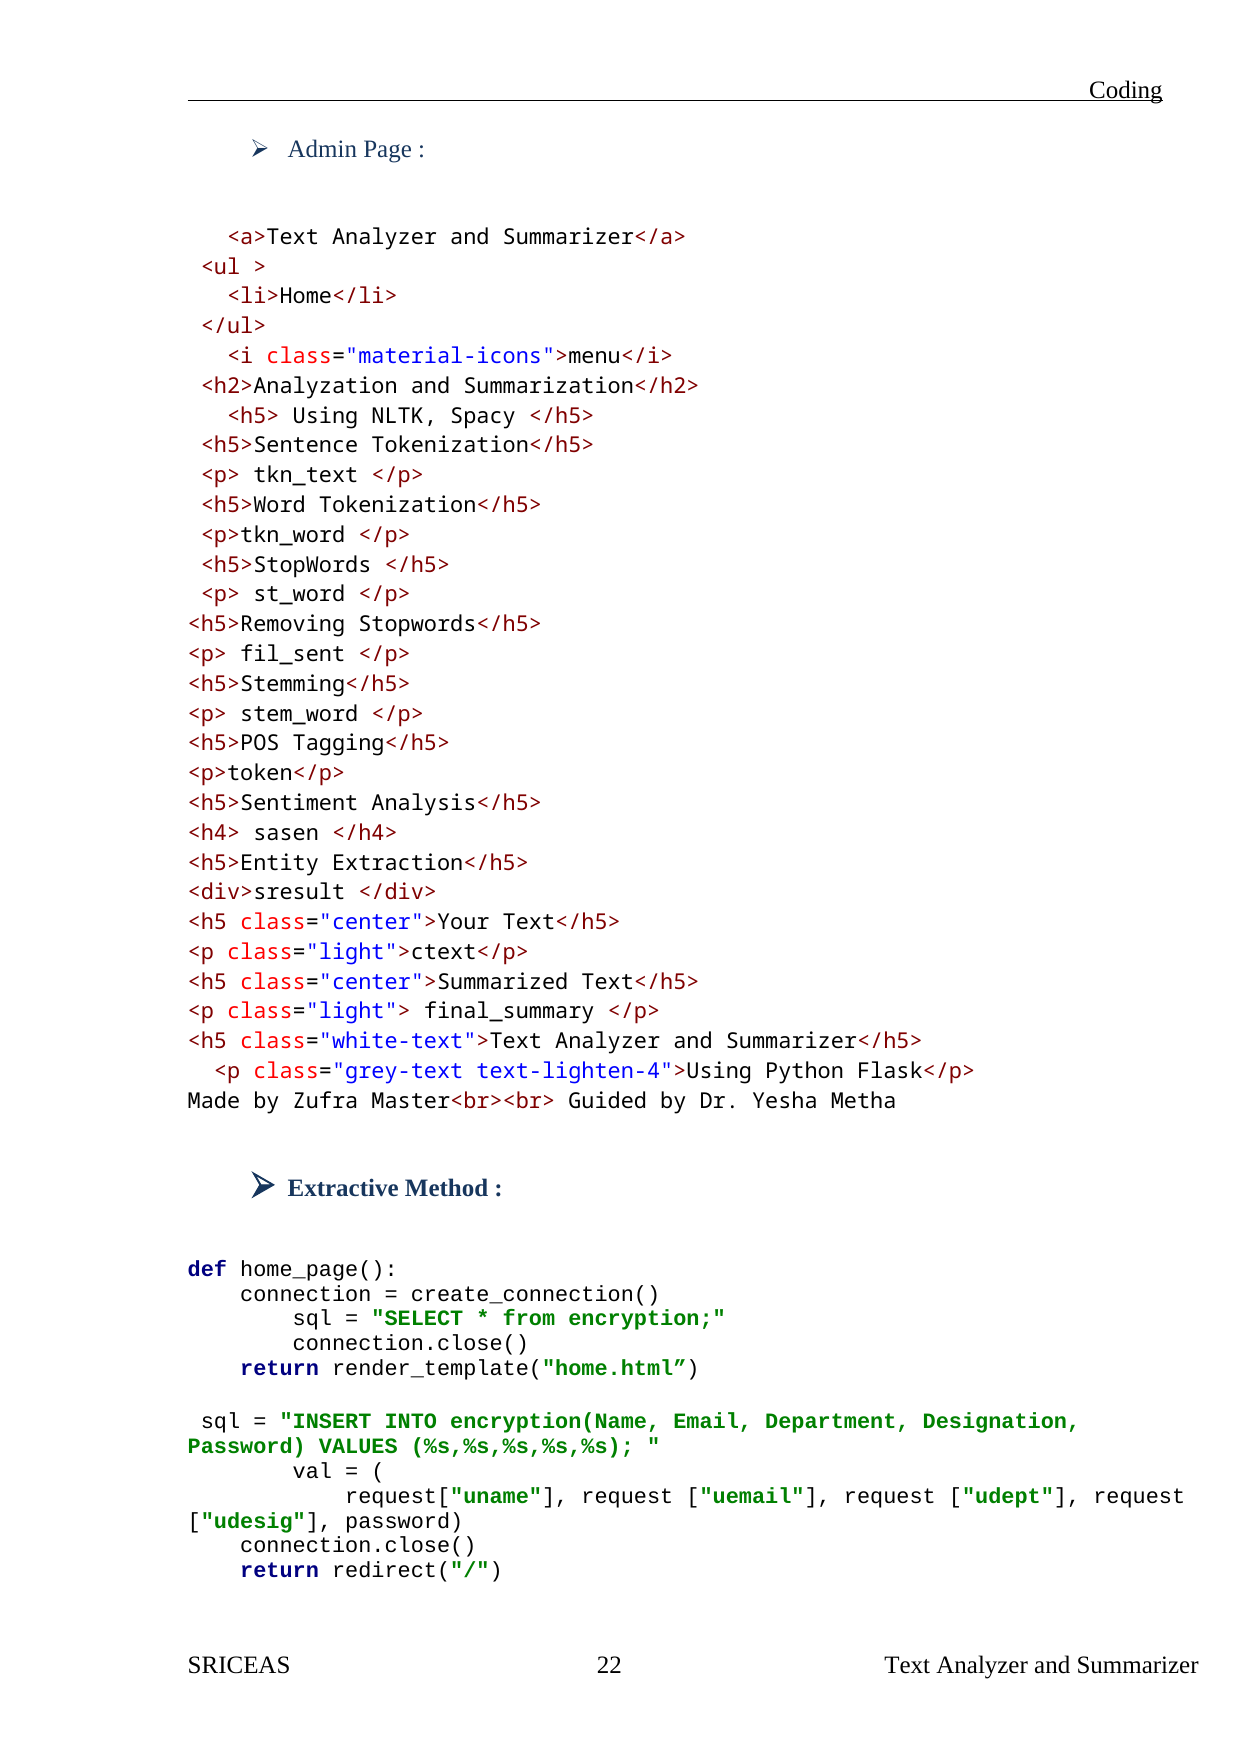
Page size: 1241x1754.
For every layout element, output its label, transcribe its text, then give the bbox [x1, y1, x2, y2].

text <p> tkn_text </p> [187, 459, 1203, 489]
text <p>tkn_word </p> [187, 519, 1203, 548]
text <h5>StopWords </h5> [187, 548, 1203, 578]
text <h5> Using NLTK, Spacy </h5> [187, 399, 1203, 429]
text <p>token</p> [187, 757, 1203, 787]
text <h5>POS Tagging</h5> [187, 727, 1203, 757]
text <li>Home</li> [187, 280, 1203, 310]
text <p> stem_word </p> [187, 697, 1203, 727]
text <h5 class="center">Summarized Text</h5> [187, 966, 1203, 995]
text def home_page(): connection = create_connection() sql = "SELECT * from encryption;" connection.close() return render_template("home.html”) [187, 1233, 1203, 1382]
list Extractive Method : [250, 1173, 1203, 1204]
text <h5>Stemming</h5> [187, 668, 1203, 697]
text <h2>Analyzation and Summarization</h2> [187, 370, 1203, 399]
text <p class="light">ctext</p> [187, 936, 1203, 966]
text Made by Zufra Master<br><br> Guided by Dr. Yesha Metha [187, 1085, 1203, 1114]
text <i class="material-icons">menu</i> [187, 340, 1203, 370]
text <p class="grey-text text-lighten-4">Using Python Flask</p> [187, 1055, 1203, 1085]
text <h5>Entity Extraction</h5> [187, 846, 1203, 876]
text <p> fil_sent </p> [187, 638, 1203, 668]
text <h5>Word Tokenization</h5> [187, 489, 1203, 519]
text <div>sresult </div> [187, 876, 1203, 906]
text <h5>Sentiment Analysis</h5> [187, 787, 1203, 817]
text <p> st_word </p> [187, 578, 1203, 608]
list Admin Page : [250, 134, 1203, 163]
text <h5>Sentence Tokenization</h5> [187, 429, 1203, 459]
text sql = "INSERT INTO encryption(Name, Email, Department, Designation, Password) VALUES (%s,%s,%s,%s,%s); " val = ( request["uname"], request ["uemail"], request ["udept"], request ["udesig"], password) connection.close() return redirect("/") [187, 1411, 1203, 1584]
text <h5>Removing Stopwords</h5> [187, 608, 1203, 638]
text <h5 class="center">Your Text</h5> [187, 906, 1203, 936]
text <p class="light"> final_summary </p> [187, 995, 1203, 1025]
text <h5 class="white-text">Text Analyzer and Summarizer</h5> [187, 1025, 1203, 1055]
text </ul> [187, 310, 1203, 340]
text <h4> sasen </h4> [187, 817, 1203, 846]
text <ul > [187, 251, 1203, 280]
text <a>Text Analyzer and Summarizer</a> [187, 221, 1203, 251]
